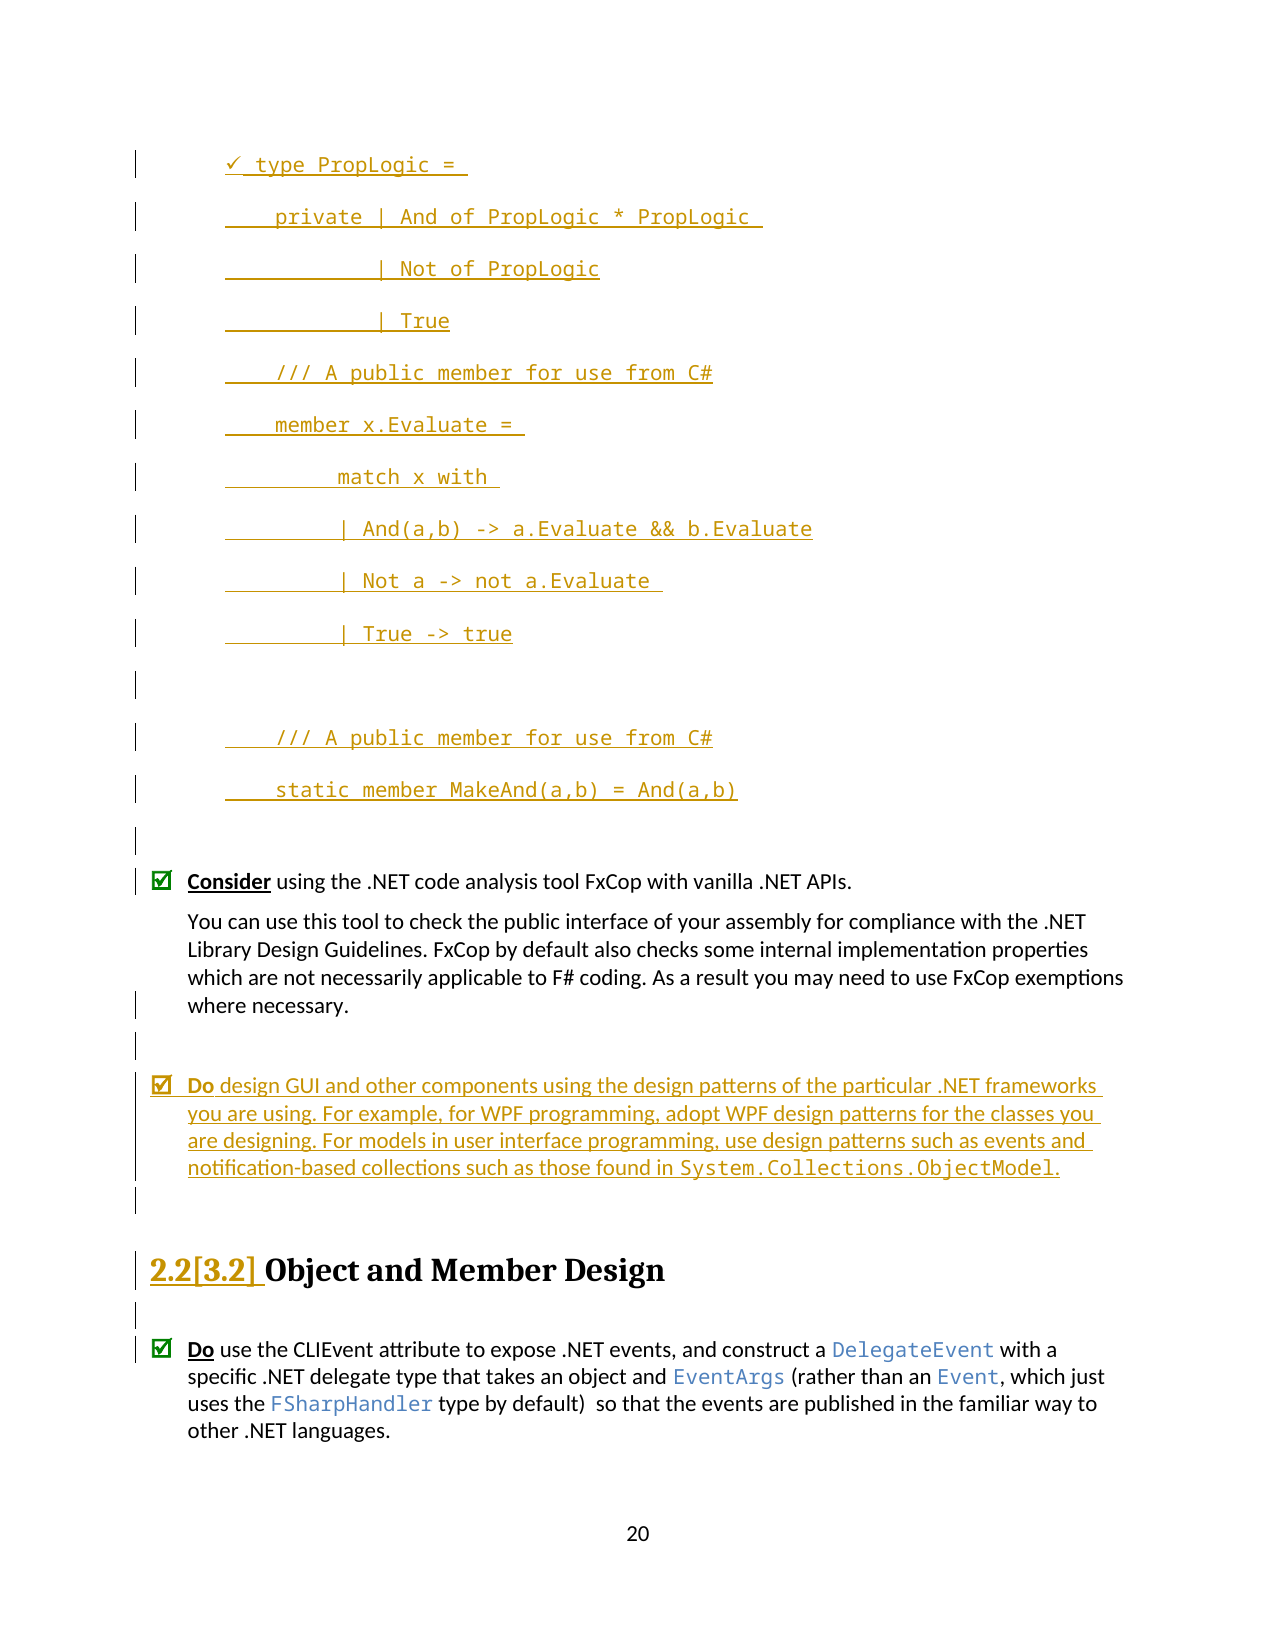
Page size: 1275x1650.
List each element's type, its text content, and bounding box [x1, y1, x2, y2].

list Consider using the .NET code analysis tool FxCop with vanilla .NET APIs. [150, 868, 1125, 895]
subtitle Object and Member Design [150, 1251, 1125, 1290]
text You can use this tool to check the public interface of your assembly for compliance with the .NET Library Design Guidelines. FxCop by default also checks some internal implementation properties which are not necessarily applicable to F# coding. As a result you may need to use FxCop exemptions where necessary. [187, 907, 1125, 1019]
list Do use the CLIEvent attribute to expose .NET events, and construct a DelegateEvent with a specific .NET delegate type that takes an object and EventArgs (rather than an Event, which just uses the FSharpHandler type by default) so that the events are published in the familiar way to other .NET languages. [150, 1336, 1125, 1444]
